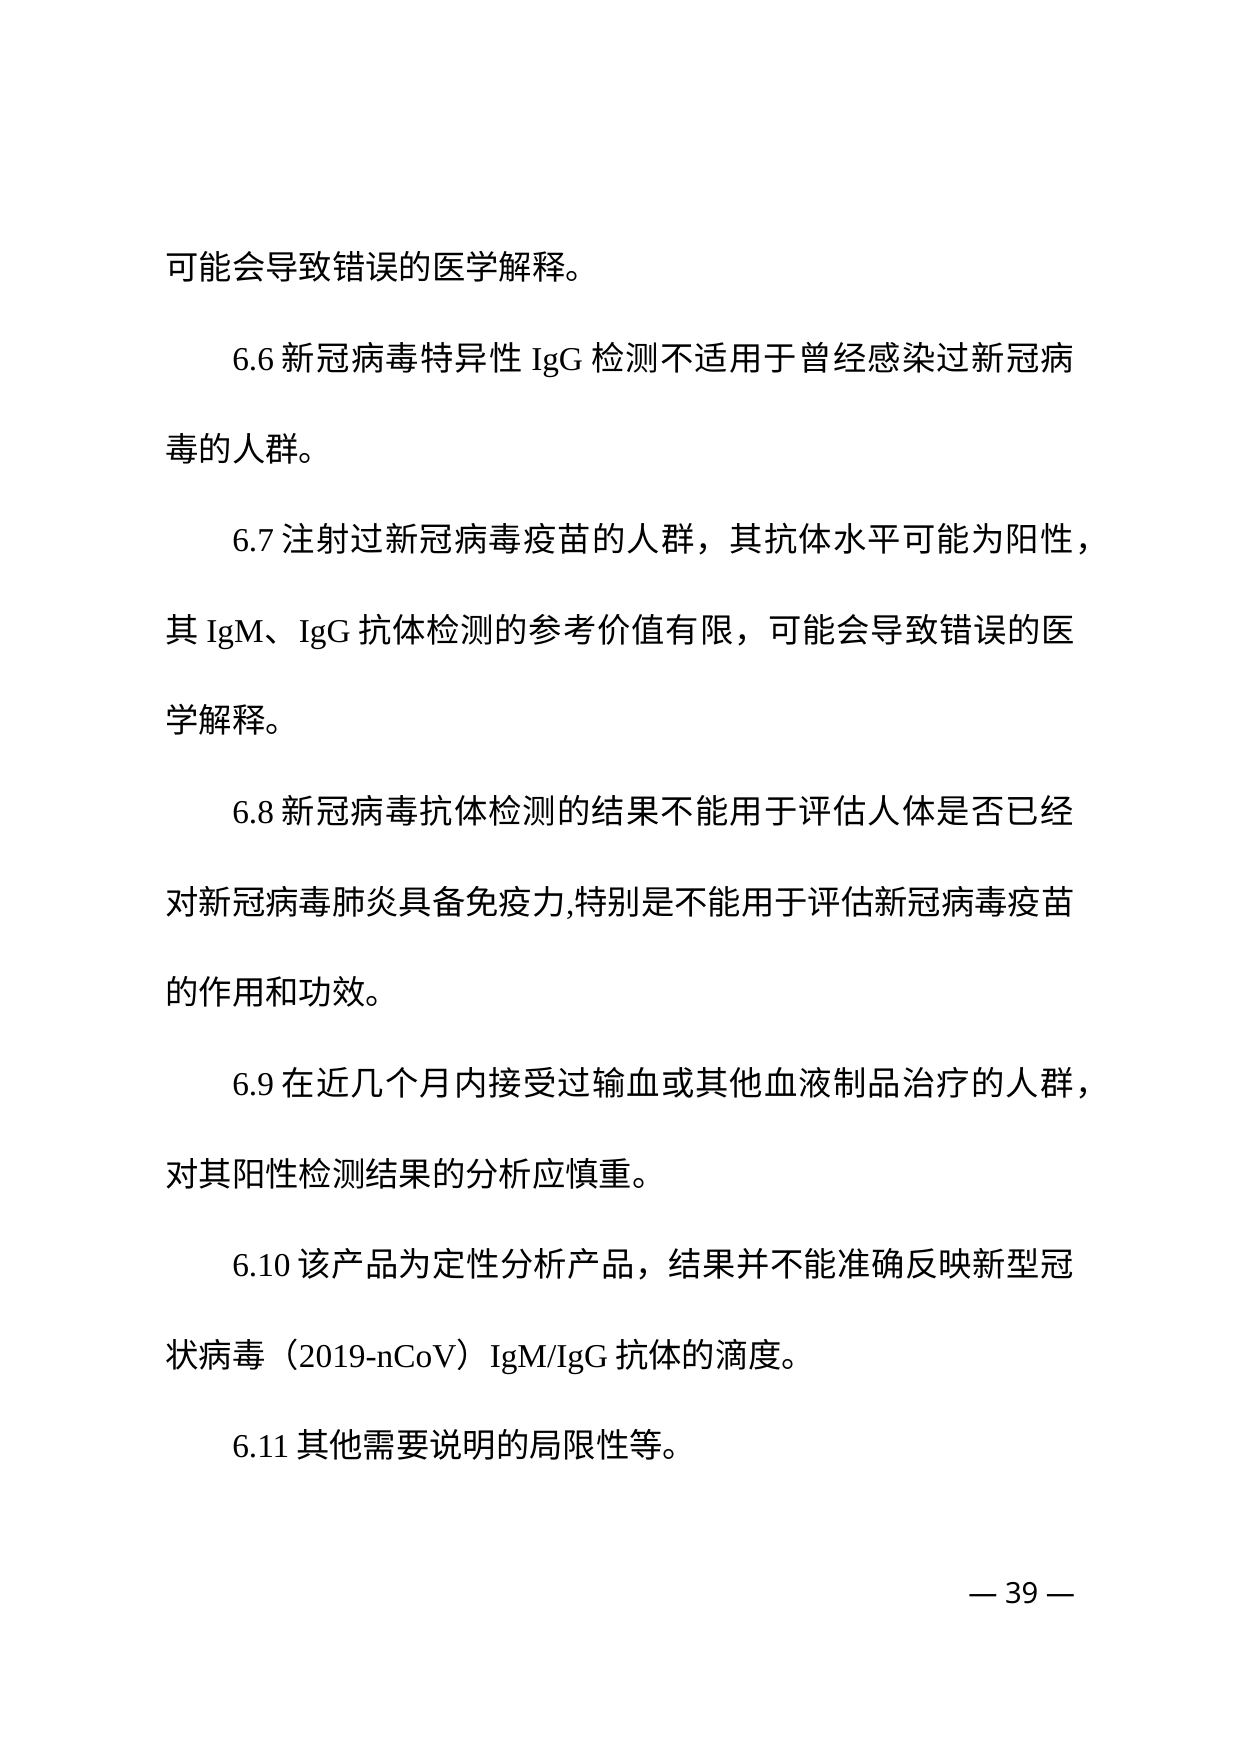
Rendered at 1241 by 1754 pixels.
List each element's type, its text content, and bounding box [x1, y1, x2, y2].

text 6.9在近几个月内接受过输血或其他血液制品治疗的人群，对其阳性检测结果的分析应慎重。 [165, 1036, 1075, 1217]
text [165, 220, 1075, 311]
text 6.6新冠病毒特异性IgG检测不适用于曾经感染过新冠病毒的人群。 [165, 311, 1075, 492]
text 6.11其他需要说明的局限性等。 [165, 1398, 1075, 1489]
text 6.10该产品为定性分析产品，结果并不能准确反映新型冠状病毒（2019-nCoV）IgM/IgG抗体的滴度。 [165, 1217, 1075, 1398]
text 6.7注射过新冠病毒疫苗的人群，其抗体水平可能为阳性，其IgM、IgG抗体检测的参考价值有限，可能会导致错误的医学解释。 [165, 492, 1075, 764]
text 6.8新冠病毒抗体检测的结果不能用于评估人体是否已经对新冠病毒肺炎具备免疫力,特别是不能用于评估新冠病毒疫苗的作用和功效。 [165, 764, 1075, 1036]
